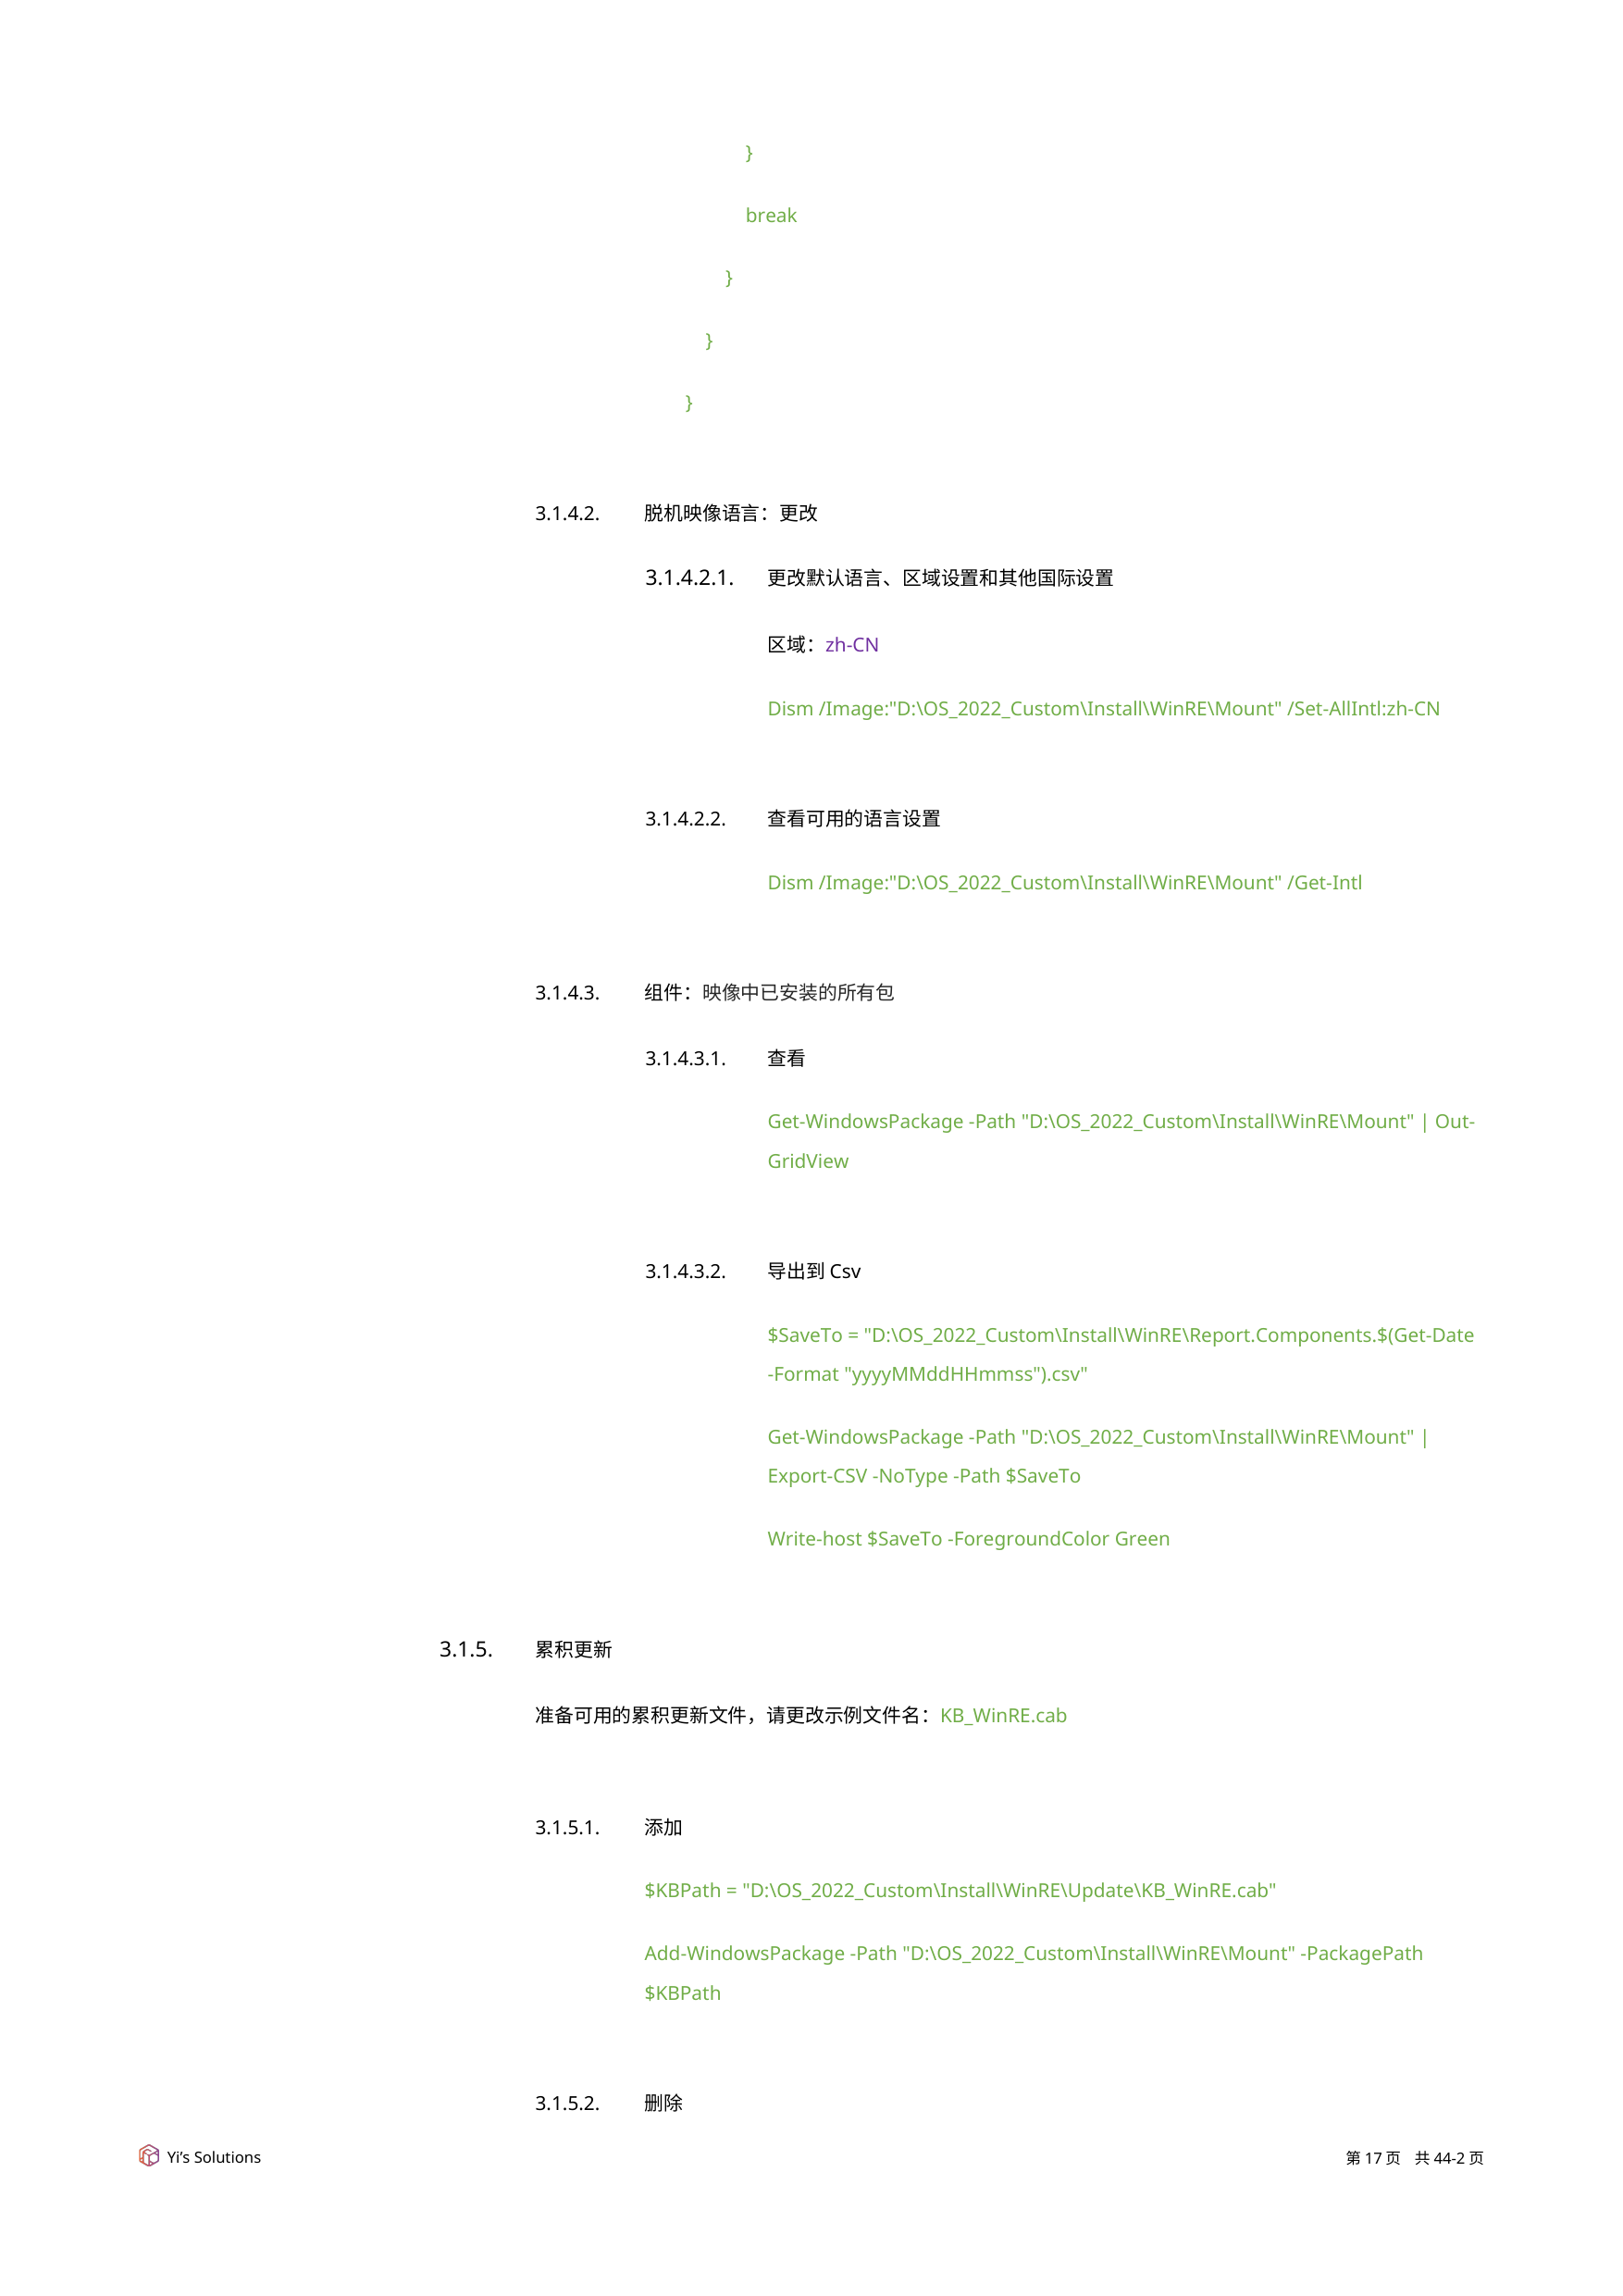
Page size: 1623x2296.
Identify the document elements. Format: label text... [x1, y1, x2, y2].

text Dism /Image:"D:\OS_2022_Custom\Install\WinRE\Mount" /Get-Intl [767, 869, 1484, 895]
text } [686, 389, 1484, 416]
text Dism /Image:"D:\OS_2022_Custom\Install\WinRE\Mount" /Set-AllIntl:zh-CN [767, 695, 1484, 721]
subtitle 导出到 Csv [645, 1256, 1484, 1285]
text 准备可用的累积更新文件，请更改示例文件名：KB_WinRE.cab [535, 1701, 1484, 1729]
text } [686, 264, 1484, 291]
subtitle 删除 [535, 2088, 1484, 2116]
subtitle 更改默认语言、区域设置和其他国际设置 [645, 563, 1484, 592]
text break [686, 202, 1484, 228]
text 区域：zh-CN [767, 629, 1484, 658]
text } [686, 139, 1484, 165]
list Get-WindowsPackage -Path "D:\OS_2022_Custom\Install\WinRE\Mount" | Out-GridView [767, 1108, 1484, 1173]
subtitle 添加 [535, 1812, 1484, 1840]
text } [686, 327, 1484, 353]
text Write-host $SaveTo -ForegroundColor Green [767, 1525, 1484, 1552]
subtitle 查看 [645, 1043, 1484, 1071]
subtitle 组件：映像中已安装的所有包 [535, 977, 1484, 1006]
subtitle 累积更新 [440, 1634, 1484, 1663]
text $SaveTo = "D:\OS_2022_Custom\Install\WinRE\Report.Components.$(Get-Date -Format "yyyyMMddHHmmss").csv" [767, 1322, 1484, 1387]
picture [139, 2144, 159, 2166]
subtitle 查看可用的语言设置 [645, 803, 1484, 832]
list $KBPath = "D:\OS_2022_Custom\Install\WinRE\Update\KB_WinRE.cab" [644, 1877, 1484, 1904]
text Get-WindowsPackage -Path "D:\OS_2022_Custom\Install\WinRE\Mount" | Export-CSV -NoType -Path $SaveTo [767, 1423, 1484, 1489]
subtitle 脱机映像语言：更改 [535, 498, 1484, 526]
list Add-WindowsPackage -Path "D:\OS_2022_Custom\Install\WinRE\Mount" -PackagePath $KBPath [644, 1940, 1484, 2005]
